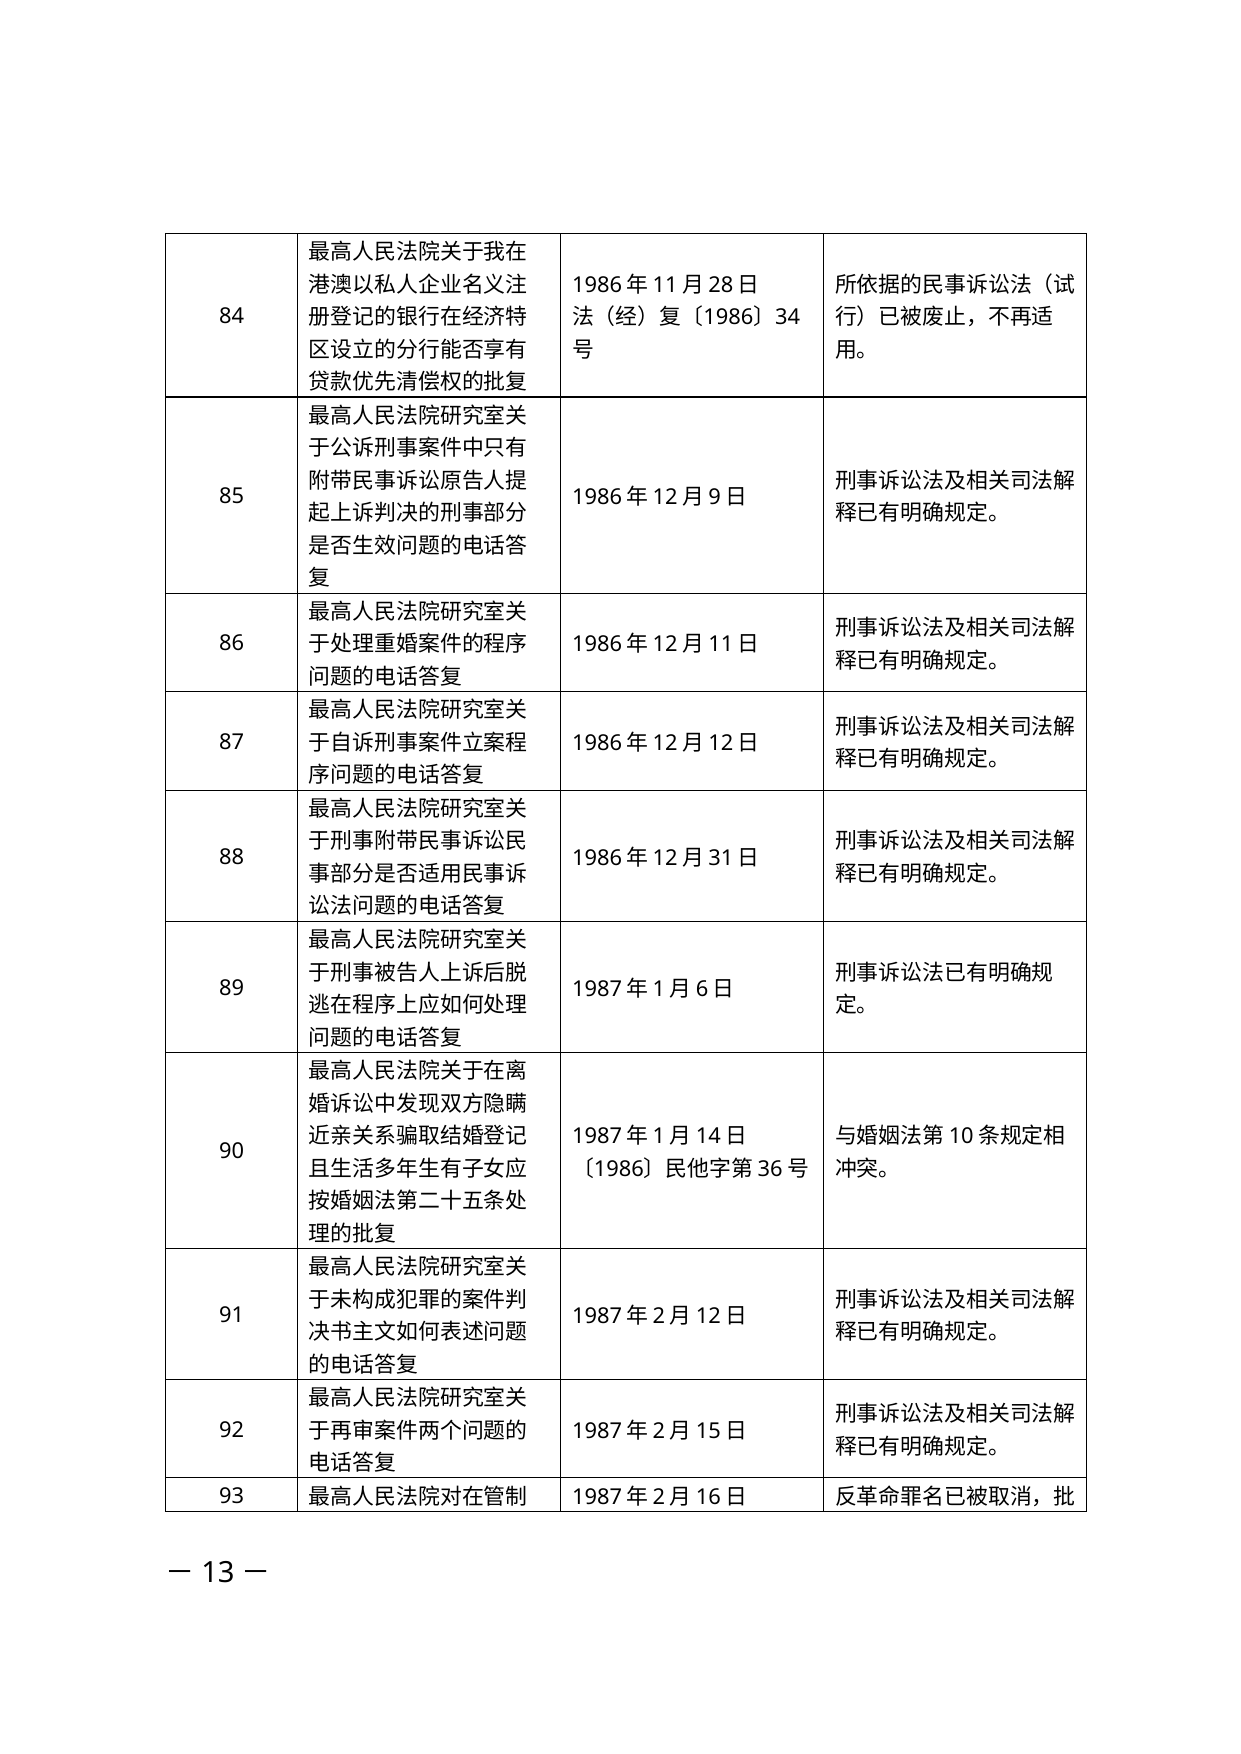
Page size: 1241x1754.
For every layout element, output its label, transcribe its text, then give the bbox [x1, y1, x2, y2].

table_cell 刑事诉讼法已有明确规定。 [824, 922, 1086, 1052]
table_cell 1987年2月15日 [561, 1380, 823, 1477]
table_cell 1986年12月9日 [561, 398, 823, 592]
table_cell 92 [166, 1380, 297, 1477]
table_cell 最高人民法院关于在离婚诉讼中发现双方隐瞒近亲关系骗取结婚登记且生活多年生有子女应按婚姻法第二十五条处理的批复 [298, 1053, 560, 1248]
table_cell 1986年12月12日 [561, 692, 823, 789]
table_cell 91 [166, 1249, 297, 1379]
table_cell 1987年2月12日 [561, 1249, 823, 1379]
table_cell 所依据的民事诉讼法（试行）已被废止，不再适用。 [824, 234, 1086, 396]
table_cell 88 [166, 791, 297, 921]
table_cell 刑事诉讼法及相关司法解释已有明确规定。 [824, 1380, 1086, 1477]
table_cell 最高人民法院研究室关于自诉刑事案件立案程序问题的电话答复 [298, 692, 560, 789]
table_cell 最高人民法院研究室关于刑事附带民事诉讼民事部分是否适用民事诉讼法问题的电话答复 [298, 791, 560, 921]
table_cell 1986年12月31日 [561, 791, 823, 921]
table_cell 87 [166, 692, 297, 789]
table_cell 90 [166, 1053, 297, 1248]
table_cell 刑事诉讼法及相关司法解释已有明确规定。 [824, 692, 1086, 789]
table_cell 最高人民法院研究室关于再审案件两个问题的电话答复 [298, 1380, 560, 1477]
table_cell 84 [166, 234, 297, 396]
table_cell 1986年12月11日 [561, 594, 823, 691]
table_cell 1986年11月28日 法（经）复〔1986〕34号 [561, 234, 823, 396]
table_cell 最高人民法院研究室关于未构成犯罪的案件判决书主文如何表述问题的电话答复 [298, 1249, 560, 1379]
table_cell 1987年1月6日 [561, 922, 823, 1052]
table_cell 1987年2月16日 [561, 1478, 823, 1511]
table_cell 最高人民法院关于我在港澳以私人企业名义注册登记的银行在经济特区设立的分行能否享有贷款优先清偿权的批复 [298, 234, 560, 396]
table_cell 刑事诉讼法及相关司法解释已有明确规定。 [824, 791, 1086, 921]
table_cell 最高人民法院研究室关于处理重婚案件的程序问题的电话答复 [298, 594, 560, 691]
table_cell 1987年1月14日 〔1986〕民他字第36号 [561, 1053, 823, 1248]
table_cell 93 [166, 1478, 297, 1511]
table_cell 与婚姻法第10条规定相冲突。 [824, 1053, 1086, 1248]
table_cell 刑事诉讼法及相关司法解释已有明确规定。 [824, 398, 1086, 592]
table_cell 最高人民法院研究室关于公诉刑事案件中只有附带民事诉讼原告人提起上诉判决的刑事部分是否生效问题的电话答复 [298, 398, 560, 592]
table_cell 最高人民法院研究室关于刑事被告人上诉后脱逃在程序上应如何处理问题的电话答复 [298, 922, 560, 1052]
table_cell 反革命罪名已被取消，批复不再适用。 [824, 1478, 1086, 1511]
table_cell 89 [166, 922, 297, 1052]
table_cell 刑事诉讼法及相关司法解释已有明确规定。 [824, 594, 1086, 691]
table_cell 85 [166, 398, 297, 592]
table_cell 86 [166, 594, 297, 691]
table_cell 刑事诉讼法及相关司法解释已有明确规定。 [824, 1249, 1086, 1379]
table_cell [298, 1478, 560, 1511]
